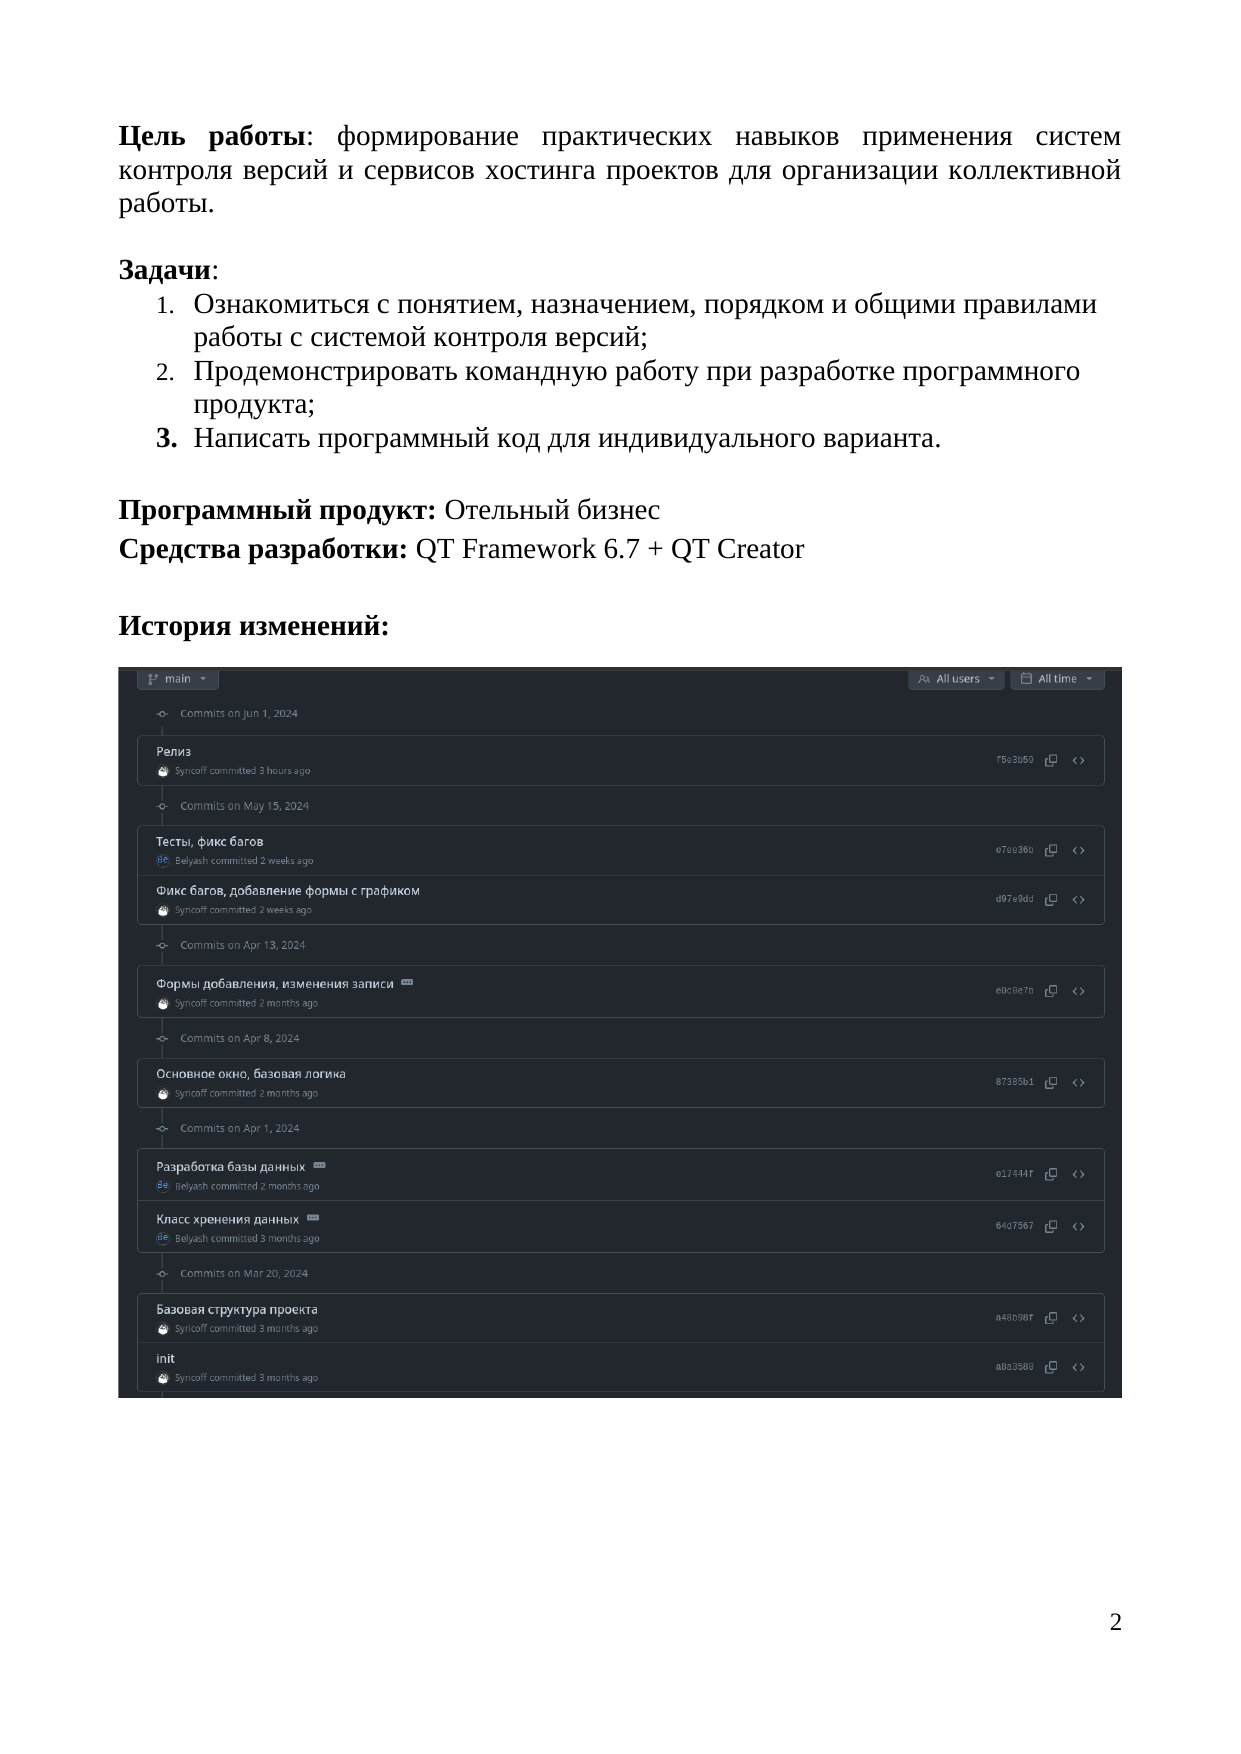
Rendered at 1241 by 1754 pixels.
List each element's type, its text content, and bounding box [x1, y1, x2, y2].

text Программный продукт: Отельный бизнес [118, 492, 1122, 526]
text История изменений: [118, 608, 1122, 641]
picture [118, 667, 1122, 1398]
list Ознакомиться с понятием, назначением, порядком и общими правилами работы с системой контроля версий; [156, 286, 1122, 353]
text Цель работы: формирование практических навыков применения систем контроля версий и сервисов хостинга проектов для организации коллективной работы. [118, 118, 1122, 219]
text Задачи: [118, 252, 1122, 286]
list Продемонстрировать командную работу при разработке программного продукта; [156, 353, 1122, 420]
list Написать программный код для индивидуального варианта. [156, 420, 1122, 454]
text Средства разработки: QT Framework 6.7 + QT Creator [118, 531, 1122, 564]
